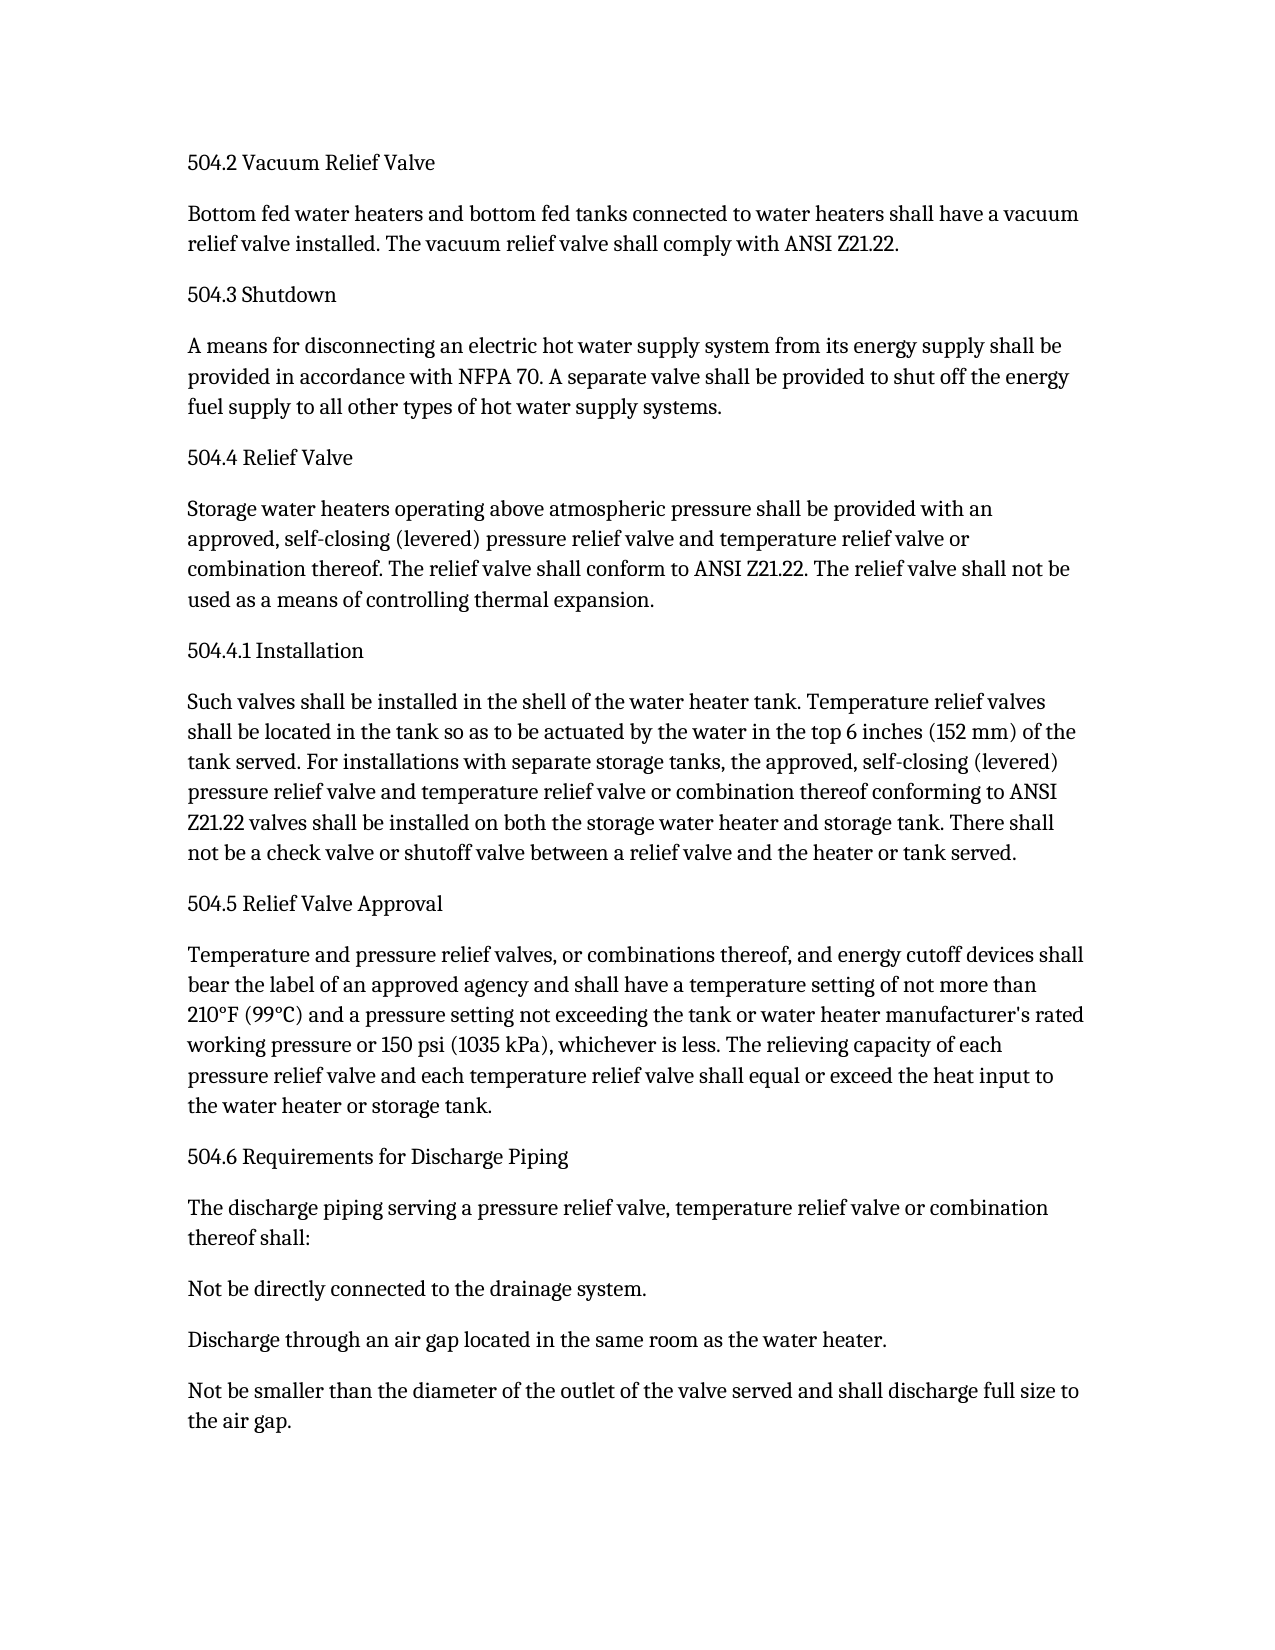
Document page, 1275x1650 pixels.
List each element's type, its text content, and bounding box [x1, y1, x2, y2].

text Bottom fed water heaters and bottom fed tanks connected to water heaters shall have a vacuum relief valve installed. The vacuum relief valve shall comply with ANSI Z21.22. [187, 201, 1087, 258]
text Not be smaller than the diameter of the outlet of the valve served and shall discharge full size to the air gap. [187, 1378, 1087, 1435]
text A means for disconnecting an electric hot water supply system from its energy supply shall be provided in accordance with NFPA 70. A separate valve shall be provided to shut off the energy fuel supply to all other types of hot water supply systems. [187, 333, 1087, 420]
text Storage water heaters operating above atmospheric pressure shall be provided with an approved, self-closing (levered) pressure relief valve and temperature relief valve or combination thereof. The relief valve shall conform to ANSI Z21.22. The relief valve shall not be used as a means of controlling thermal expansion. [187, 496, 1087, 613]
text Not be directly connected to the drainage system. [187, 1276, 1087, 1302]
text 504.4.1 Installation [187, 637, 1087, 664]
text The discharge piping serving a pressure relief valve, temperature relief valve or combination thereof shall: [187, 1195, 1087, 1251]
text 504.5 Relief Valve Approval [187, 891, 1087, 917]
text 504.4 Relief Valve [187, 445, 1087, 471]
text Discharge through an air gap located in the same room as the water heater. [187, 1327, 1087, 1353]
text Such valves shall be installed in the shell of the water heater tank. Temperature relief valves shall be located in the tank so as to be actuated by the water in the top 6 inches (152 mm) of the tank served. For installations with separate storage tanks, the approved, self-closing (levered) pressure relief valve and temperature relief valve or combination thereof conforming to ANSI Z21.22 valves shall be installed on both the storage water heater and storage tank. There shall not be a check valve or shutoff valve between a relief valve and the heater or tank served. [187, 688, 1087, 866]
text 504.3 Shutdown [187, 282, 1087, 309]
text 504.6 Requirements for Discharge Piping [187, 1144, 1087, 1170]
text 504.2 Vacuum Relief Valve [187, 150, 1087, 176]
text Temperature and pressure relief valves, or combinations thereof, and energy cutoff devices shall bear the label of an approved agency and shall have a temperature setting of not more than 210°F (99°C) and a pressure setting not exceeding the tank or water heater manufacturer's rated working pressure or 150 psi (1035 kPa), whichever is less. The relieving capacity of each pressure relief valve and each temperature relief valve shall equal or exceed the heat input to the water heater or storage tank. [187, 942, 1087, 1119]
